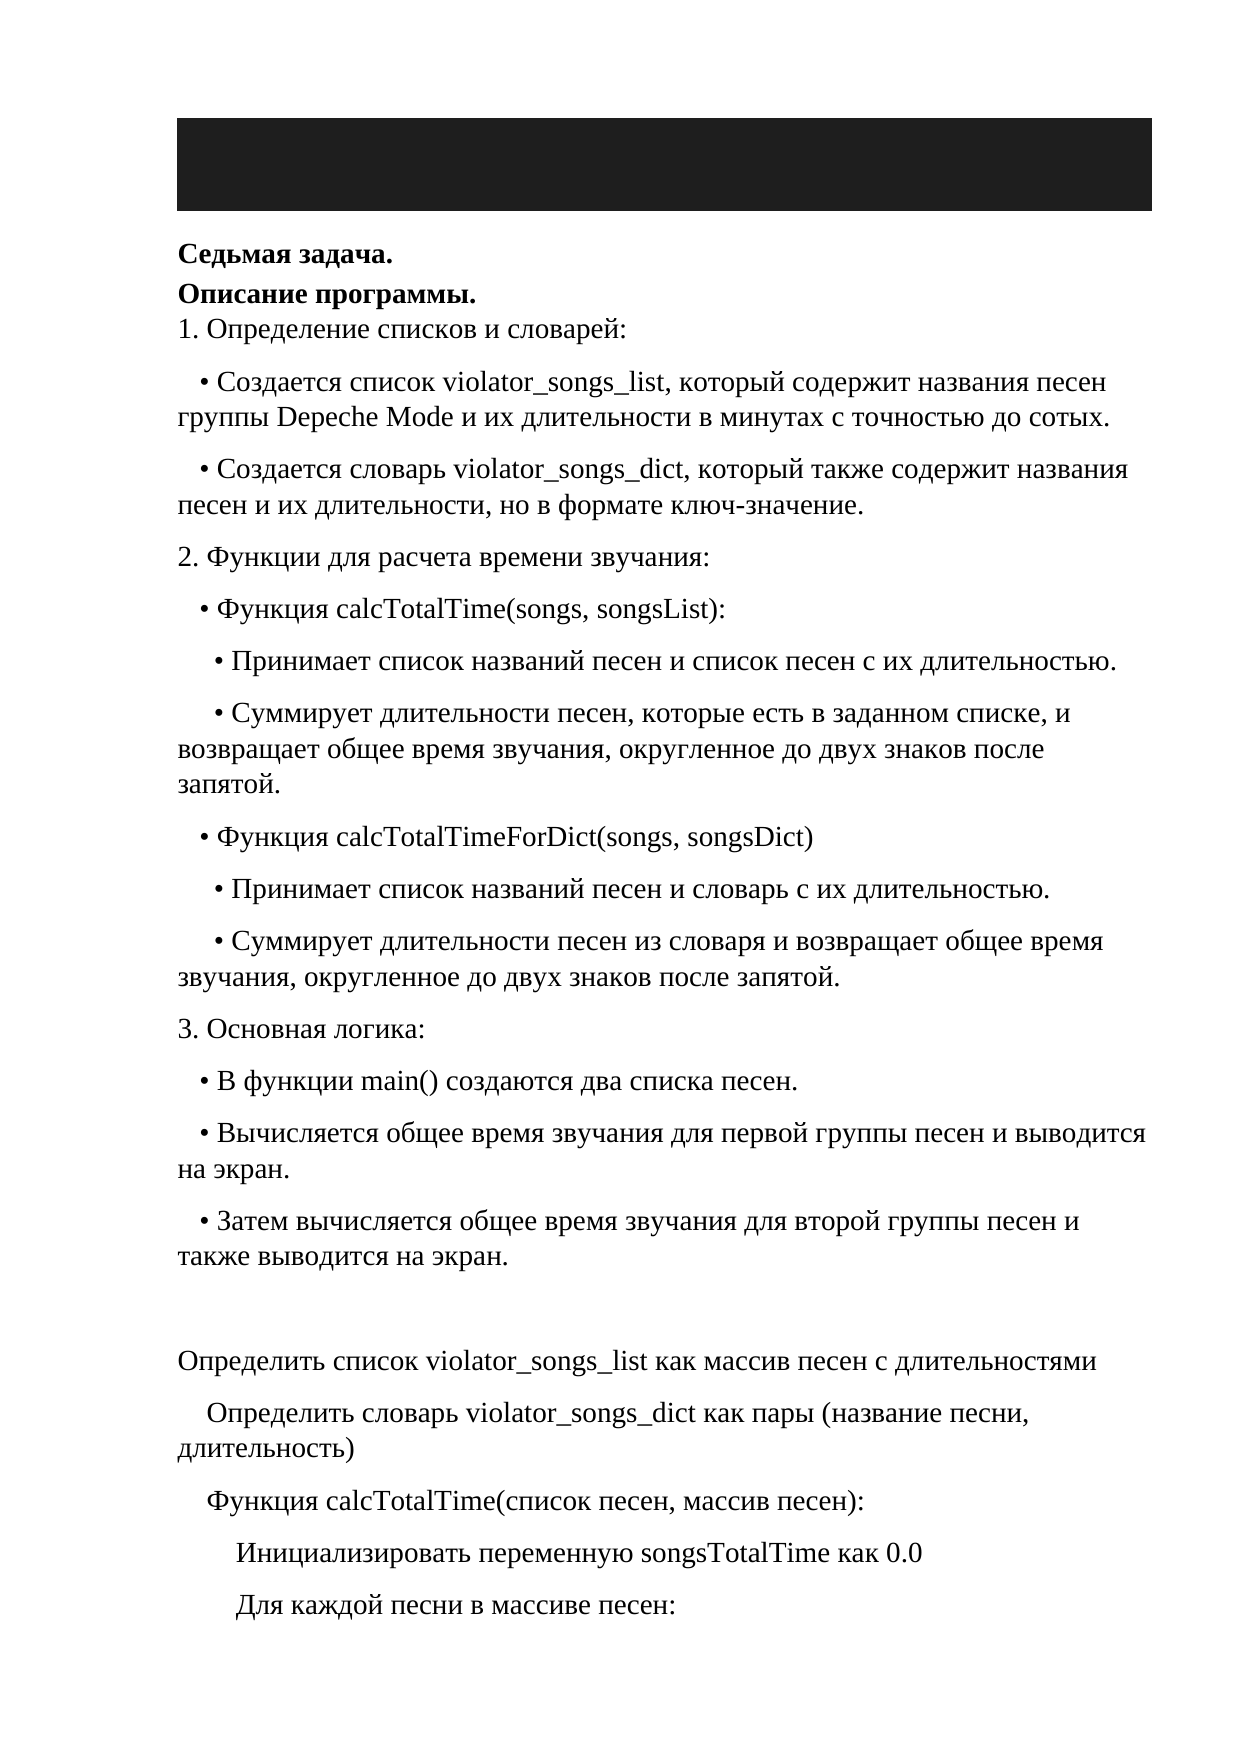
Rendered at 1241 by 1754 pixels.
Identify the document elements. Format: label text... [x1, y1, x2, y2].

text • Вычисляется общее время звучания для первой группы песен и выводится на экран. [177, 1115, 1152, 1184]
text • Создается словарь violator_songs_dict, который также содержит названия песен и их длительности, но в формате ключ-значение. [177, 451, 1152, 520]
text • Затем вычисляется общее время звучания для второй группы песен и также выводится на экран. [177, 1203, 1152, 1272]
text 2. Функции для расчета времени звучания: [177, 539, 1152, 573]
text Определить список violator_songs_list как массив песен с длительностями [177, 1343, 1152, 1376]
text Определить словарь violator_songs_dict как пары (название песни, длительность) [177, 1395, 1152, 1464]
text 3. Основная логика: [177, 1011, 1152, 1044]
text 1. Определение списков и словарей: [177, 311, 1152, 345]
subtitle Седьмая задача. [177, 236, 1152, 270]
text • Функция calcTotalTime(songs, songsList): [177, 591, 1152, 625]
text • Принимает список названий песен и список песен с их длительностью. [177, 643, 1152, 677]
text • Принимает список названий песен и словарь с их длительностью. [177, 871, 1152, 904]
text Инициализировать переменную songsTotalTime как 0.0 [177, 1535, 1152, 1568]
text • Создается список violator_songs_list, который содержит названия песен группы Depeche Mode и их длительности в минутах с точностью до сотых. [177, 364, 1152, 433]
text • В функции main() создаются два списка песен. [177, 1063, 1152, 1097]
text Функция calcTotalTime(список песен, массив песен): [177, 1483, 1152, 1516]
subtitle Описание программы. [177, 276, 1152, 309]
text • Суммирует длительности песен, которые есть в заданном списке, и возвращает общее время звучания, округленное до двух знаков после запятой. [177, 696, 1152, 800]
text Для каждой песни в массиве песен: [177, 1587, 1152, 1621]
text • Функция calcTotalTimeForDict(songs, songsDict) [177, 819, 1152, 852]
text • Суммирует длительности песен из словаря и возвращает общее время звучания, округленное до двух знаков после запятой. [177, 923, 1152, 992]
